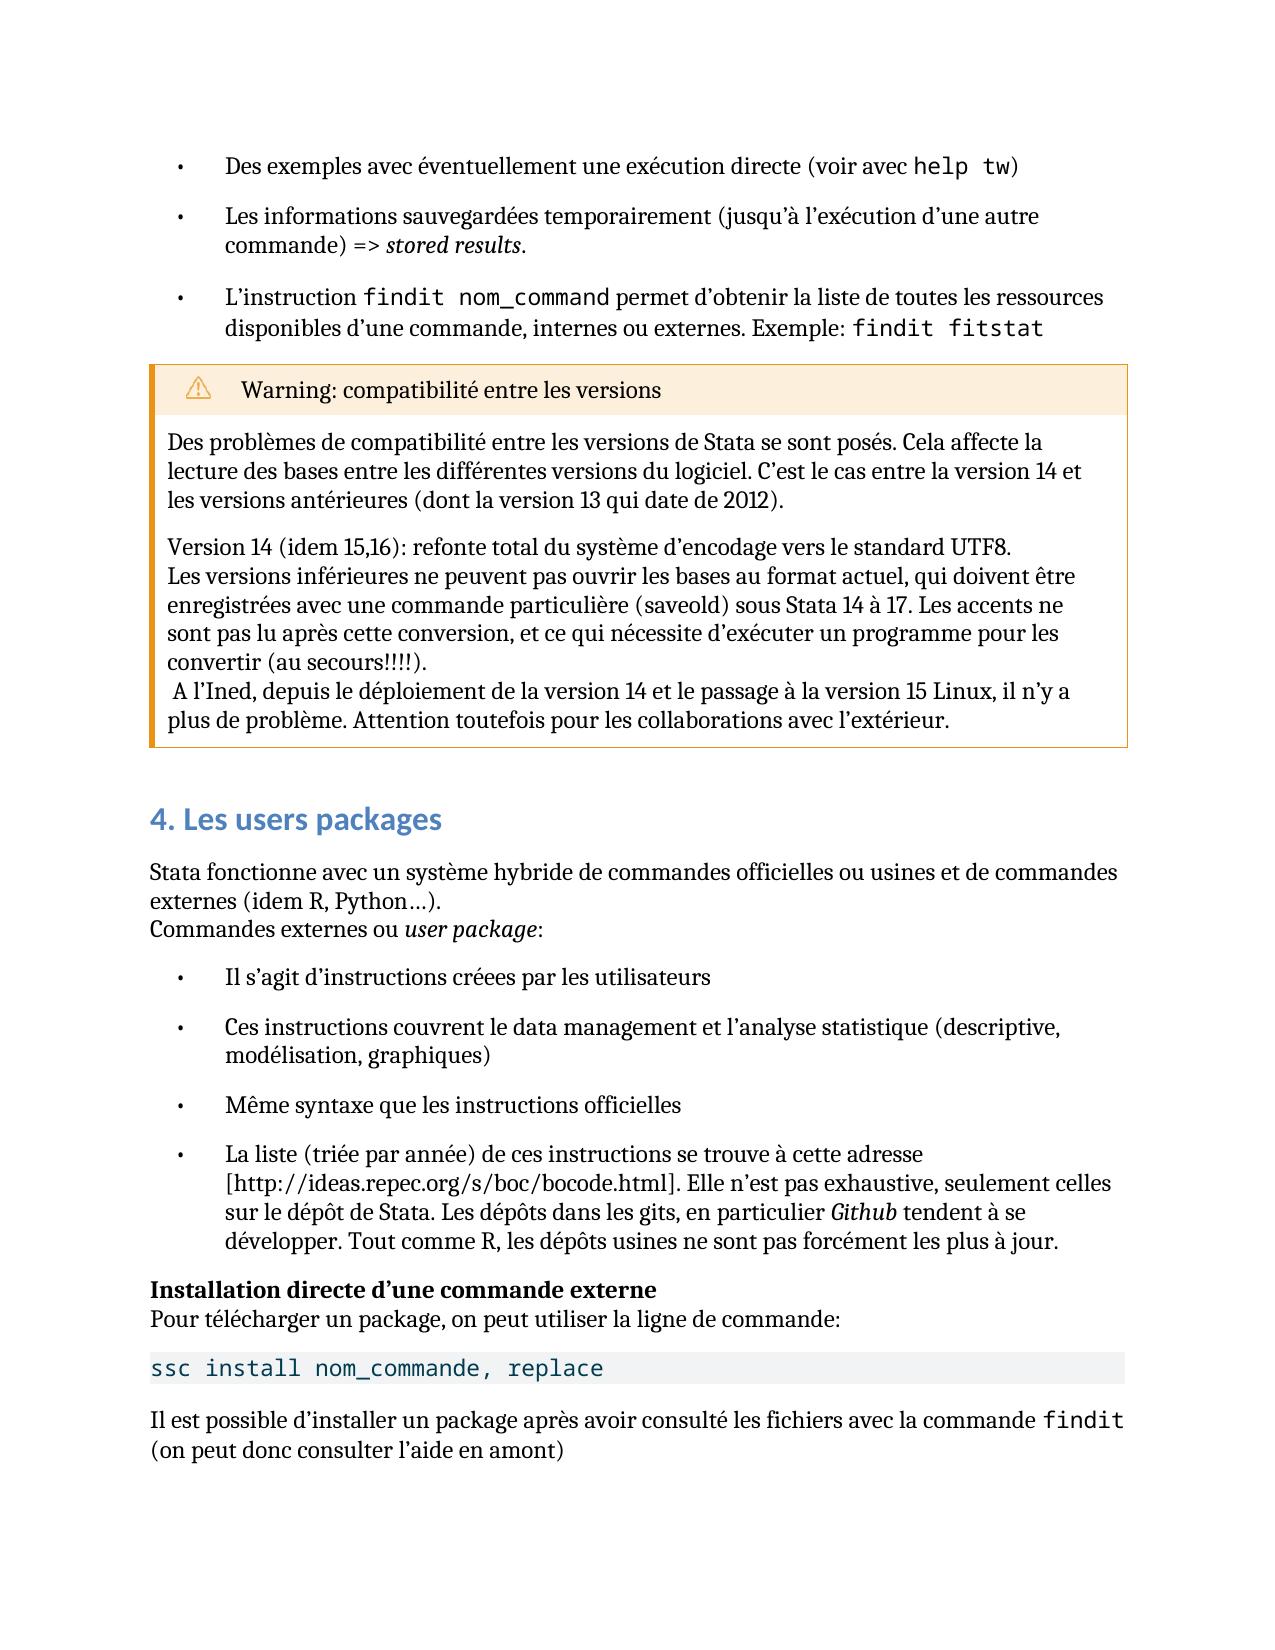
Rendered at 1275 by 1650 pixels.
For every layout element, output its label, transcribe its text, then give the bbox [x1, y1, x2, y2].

table_header Warning: compatibilité entre les versions [155, 365, 1127, 415]
text Stata fonctionne avec un système hybride de commandes officielles ou usines et de commandes externes (idem R, Python…). Commandes externes ou user package: [150, 858, 1125, 944]
picture [186, 374, 211, 400]
list Il s’agit d’instructions créees par les utilisateurs [175, 963, 1125, 992]
text Il est possible d’installer un package après avoir consulté les fichiers avec la commande findit (on peut donc consulter l’aide en amont) [150, 1404, 1125, 1464]
text ssc install nom_commande, replace [150, 1352, 1125, 1384]
table_cell Des problèmes de compatibilité entre les versions de Stata se sont posés. Cela affecte la lecture des bases entre les différentes versions du logiciel. C’est le cas entre la version 14 et les versions antérieures (dont la version 13 qui date de 2012). Version 14 (idem 15,16): refonte total du système d’encodage vers le standard UTF8. Les versions inférieures ne peuvent pas ouvrir les bases au format actuel, qui doivent être enregistrées avec une commande particulière (saveold) sous Stata 14 à 17. Les accents ne sont pas lu après cette conversion, et ce qui nécessite d’exécuter un programme pour les convertir (au secours!!!!). A l’Ined, depuis le déploiement de la version 14 et le passage à la version 15 Linux, il n’y a plus de problème. Attention toutefois pour les collaborations avec l’extérieur. [155, 415, 1127, 747]
list Ces instructions couvrent le data management et l’analyse statistique (descriptive, modélisation, graphiques) [175, 1012, 1125, 1070]
list L’instruction findit nom_command permet d’obtenir la liste de toutes les ressources disponibles d’une commande, internes ou externes. Exemple: findit fitstat [175, 280, 1125, 343]
list Des exemples avec éventuellement une exécution directe (voir avec help tw) [175, 150, 1125, 181]
list Même syntaxe que les instructions officielles [175, 1091, 1125, 1119]
list Les informations sauvegardées temporairement (jusqu’à l’exécution d’une autre commande) => stored results. [175, 202, 1125, 259]
subtitle 4. Les users packages [150, 798, 1125, 839]
text Installation directe d’une commande externe Pour télécharger un package, on peut utiliser la ligne de commande: [150, 1276, 1125, 1334]
list La liste (triée par année) de ces instructions se trouve à cette adresse [http://ideas.repec.org/s/boc/bocode.html]. Elle n’est pas exhaustive, seulement celles sur le dépôt de Stata. Les dépôts dans les gits, en particulier Github tendent à se développer. Tout comme R, les dépôts usines ne sont pas forcément les plus à jour. [175, 1140, 1125, 1255]
